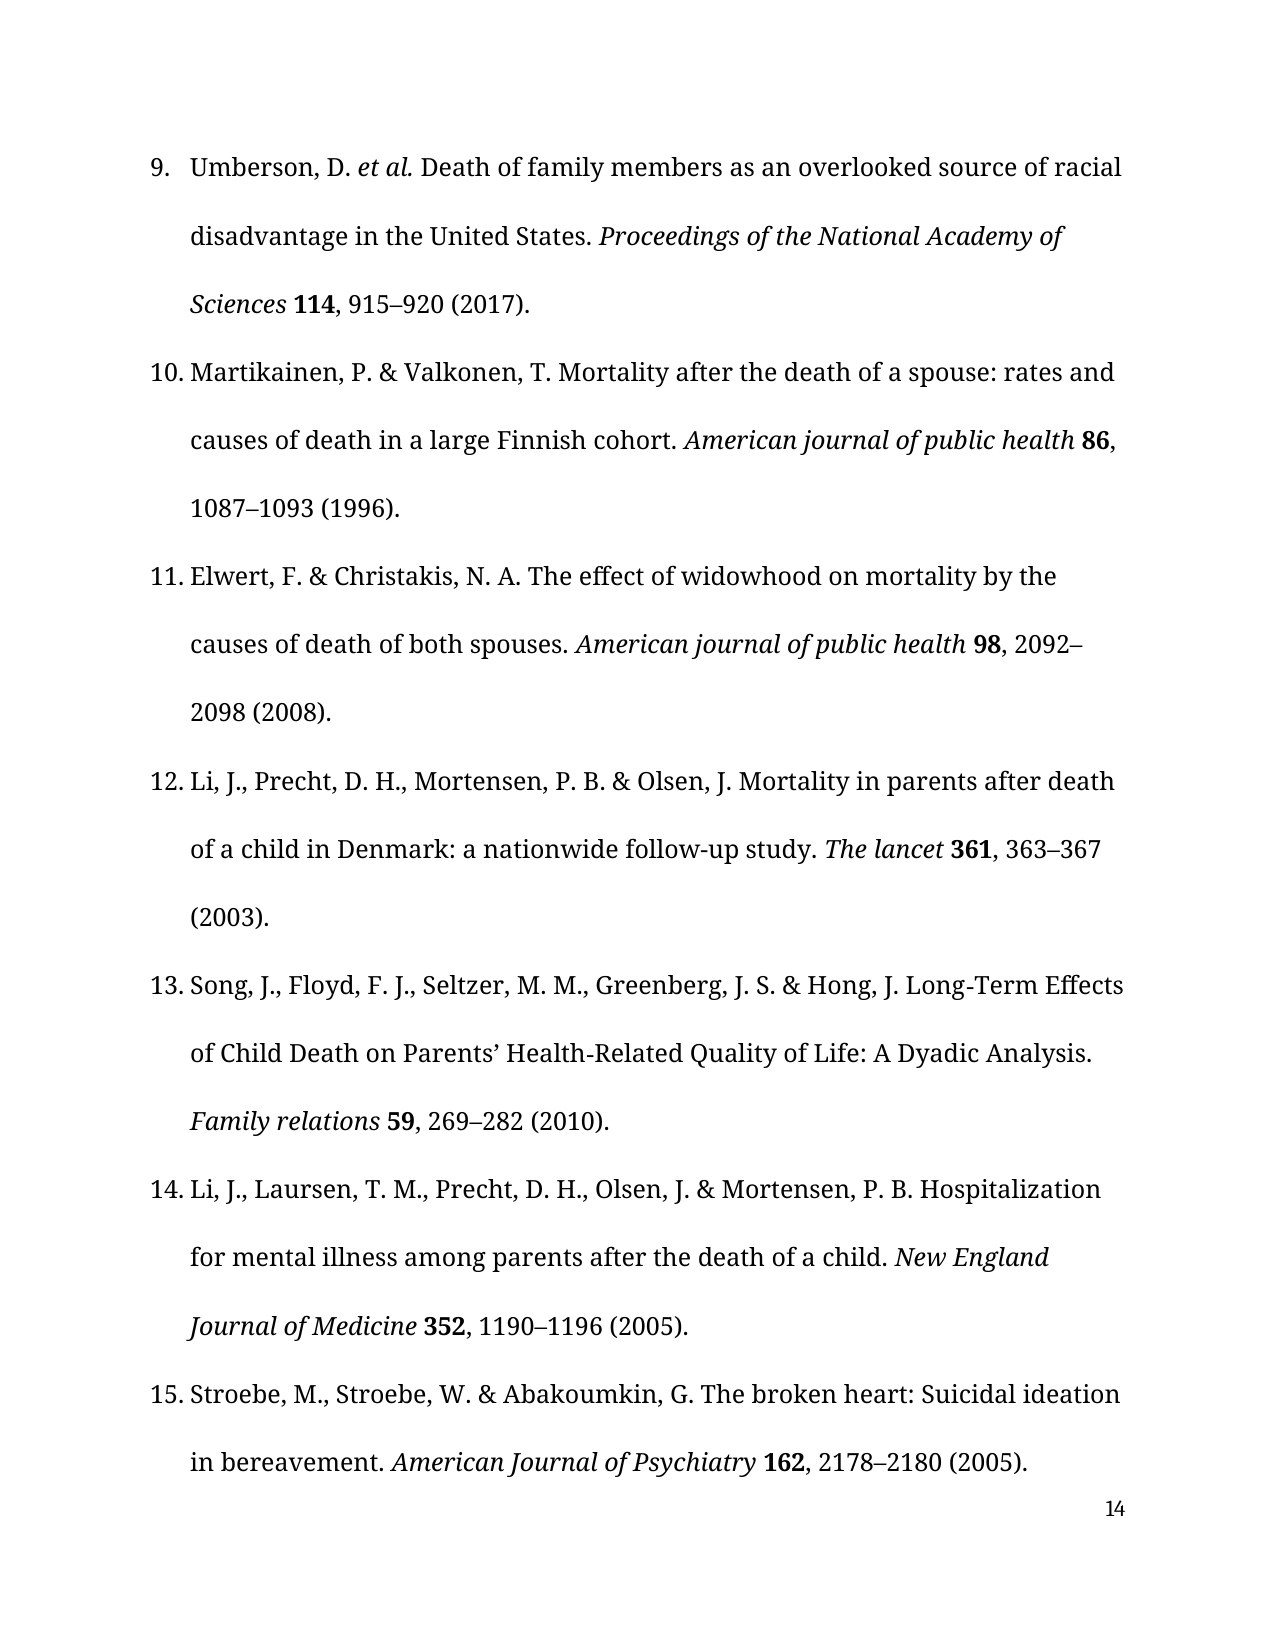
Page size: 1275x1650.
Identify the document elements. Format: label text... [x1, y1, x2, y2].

text 12. Li, J., Precht, D. H., Mortensen, P. B. & Olsen, J. Mortality in parents after death of a child in Denmark: a nationwide follow-up study. The lancet 361, 363–367 (2003). [150, 763, 1125, 933]
text 10. Martikainen, P. & Valkonen, T. Mortality after the death of a spouse: rates and causes of death in a large Finnish cohort. American journal of public health 86, 1087–1093 (1996). [150, 354, 1125, 525]
text 14. Li, J., Laursen, T. M., Precht, D. H., Olsen, J. & Mortensen, P. B. Hospitalization for mental illness among parents after the death of a child. New England Journal of Medicine 352, 1190–1196 (2005). [150, 1172, 1125, 1342]
text 15. Stroebe, M., Stroebe, W. & Abakoumkin, G. The broken heart: Suicidal ideation in bereavement. American Journal of Psychiatry 162, 2178–2180 (2005). [150, 1376, 1125, 1478]
text 9. Umberson, D. et al. Death of family members as an overlooked source of racial disadvantage in the United States. Proceedings of the National Academy of Sciences 114, 915–920 (2017). [150, 150, 1125, 320]
text 11. Elwert, F. & Christakis, N. A. The effect of widowhood on mortality by the causes of death of both spouses. American journal of public health 98, 2092–2098 (2008). [150, 559, 1125, 729]
text 13. Song, J., Floyd, F. J., Seltzer, M. M., Greenberg, J. S. & Hong, J. Long‐Term Effects of Child Death on Parents’ Health‐Related Quality of Life: A Dyadic Analysis. Family relations 59, 269–282 (2010). [150, 967, 1125, 1138]
